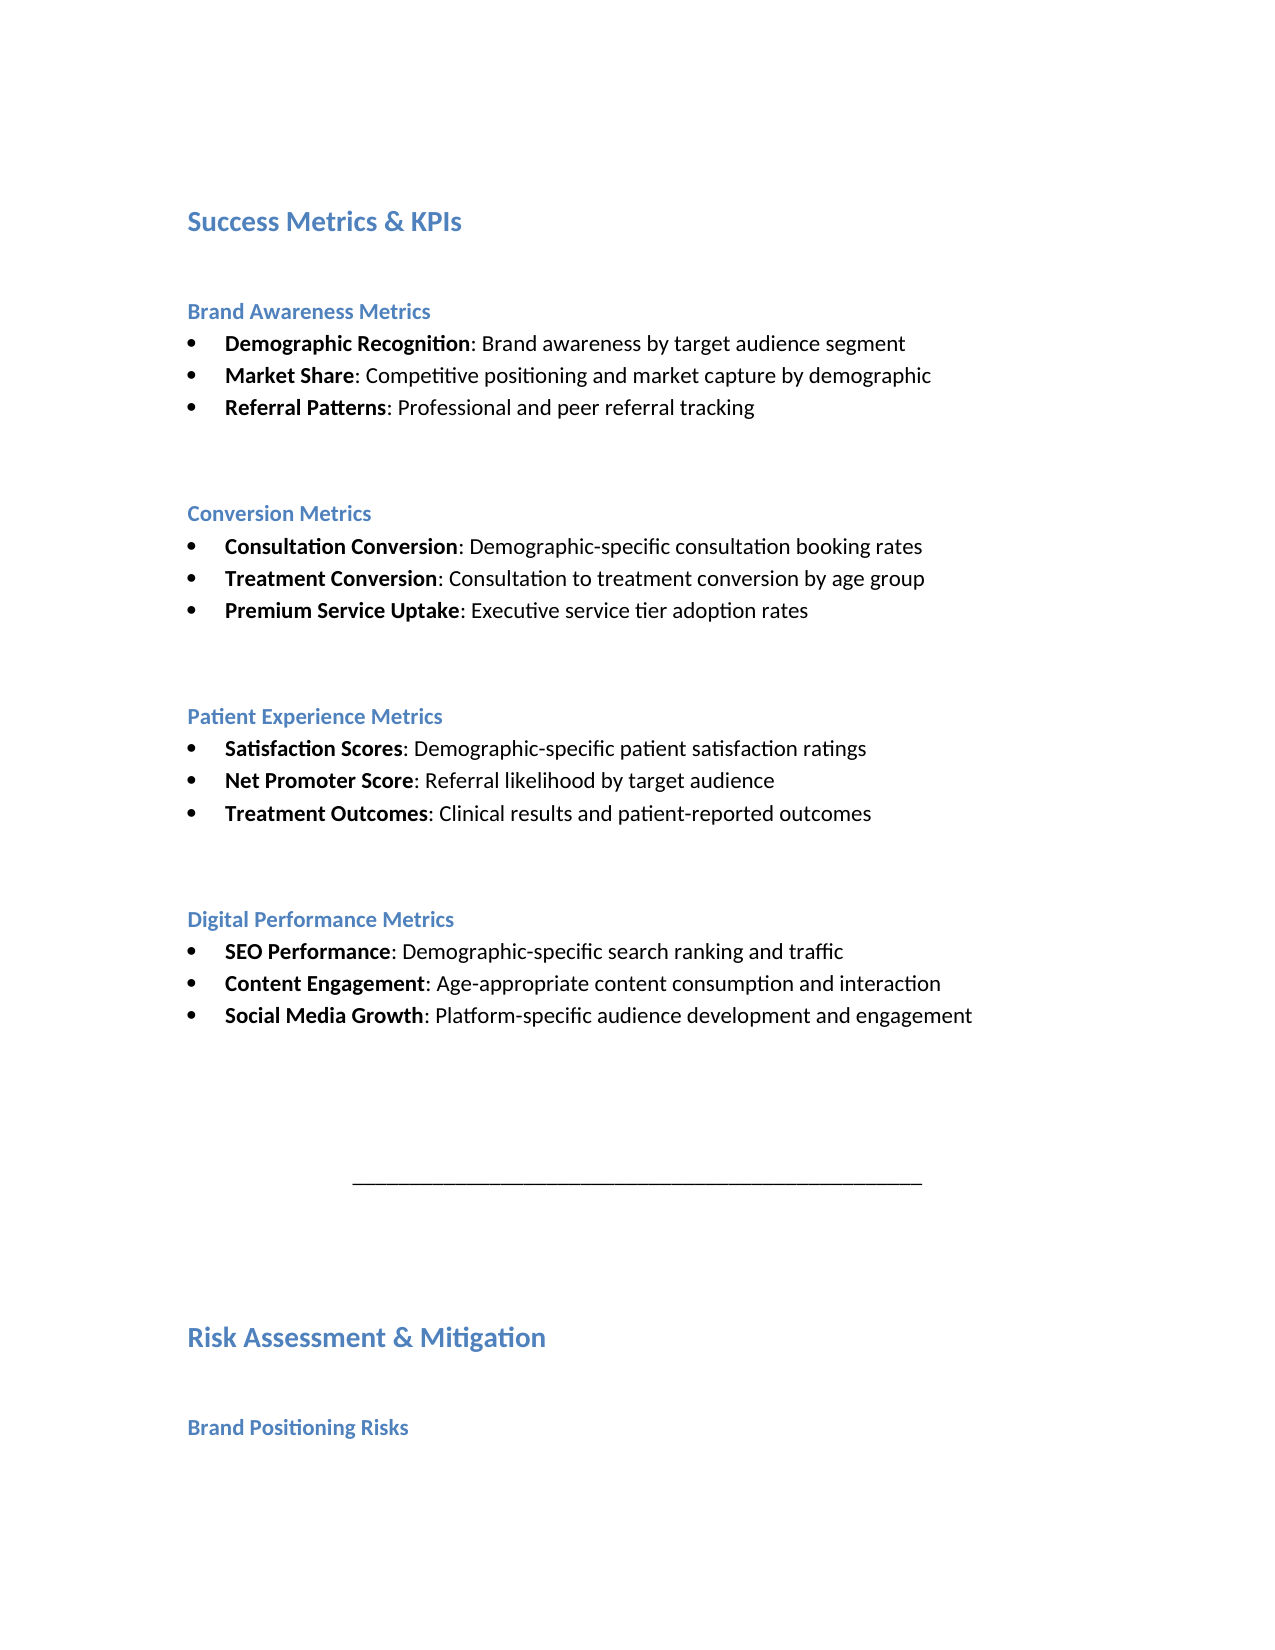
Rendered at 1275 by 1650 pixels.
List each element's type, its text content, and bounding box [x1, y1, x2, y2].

list Premium Service Uptake: Executive service tier adoption rates [187, 596, 1087, 624]
list Demographic Recognition: Brand awareness by target audience segment [187, 329, 1087, 357]
subtitle Digital Performance Metrics [187, 905, 1087, 933]
list Consultation Conversion: Demographic-specific consultation booking rates [187, 532, 1087, 560]
list Content Engagement: Age-appropriate content consumption and interaction [187, 969, 1087, 997]
list Referral Patterns: Professional and peer referral tracking [187, 393, 1087, 422]
list Social Media Growth: Platform-specific audience development and engagement [187, 1001, 1087, 1029]
text __________________________________________________ [187, 1160, 1087, 1188]
subtitle Brand Positioning Risks [187, 1413, 1087, 1441]
list Treatment Conversion: Consultation to treatment conversion by age group [187, 564, 1087, 592]
subtitle Conversion Metrics [187, 499, 1087, 528]
subtitle Patient Experience Metrics [187, 702, 1087, 730]
list Treatment Outcomes: Clinical results and patient-reported outcomes [187, 799, 1087, 827]
list SEO Performance: Demographic-specific search ranking and traffic [187, 937, 1087, 965]
subtitle Brand Awareness Metrics [187, 297, 1087, 325]
list Satisfaction Scores: Demographic-specific patient satisfaction ratings [187, 734, 1087, 762]
subtitle Risk Assessment & Mitigation [187, 1319, 1087, 1355]
list Net Promoter Score: Referral likelihood by target audience [187, 767, 1087, 794]
list Market Share: Competitive positioning and market capture by demographic [187, 361, 1087, 389]
subtitle Success Metrics & KPIs [187, 203, 1087, 239]
